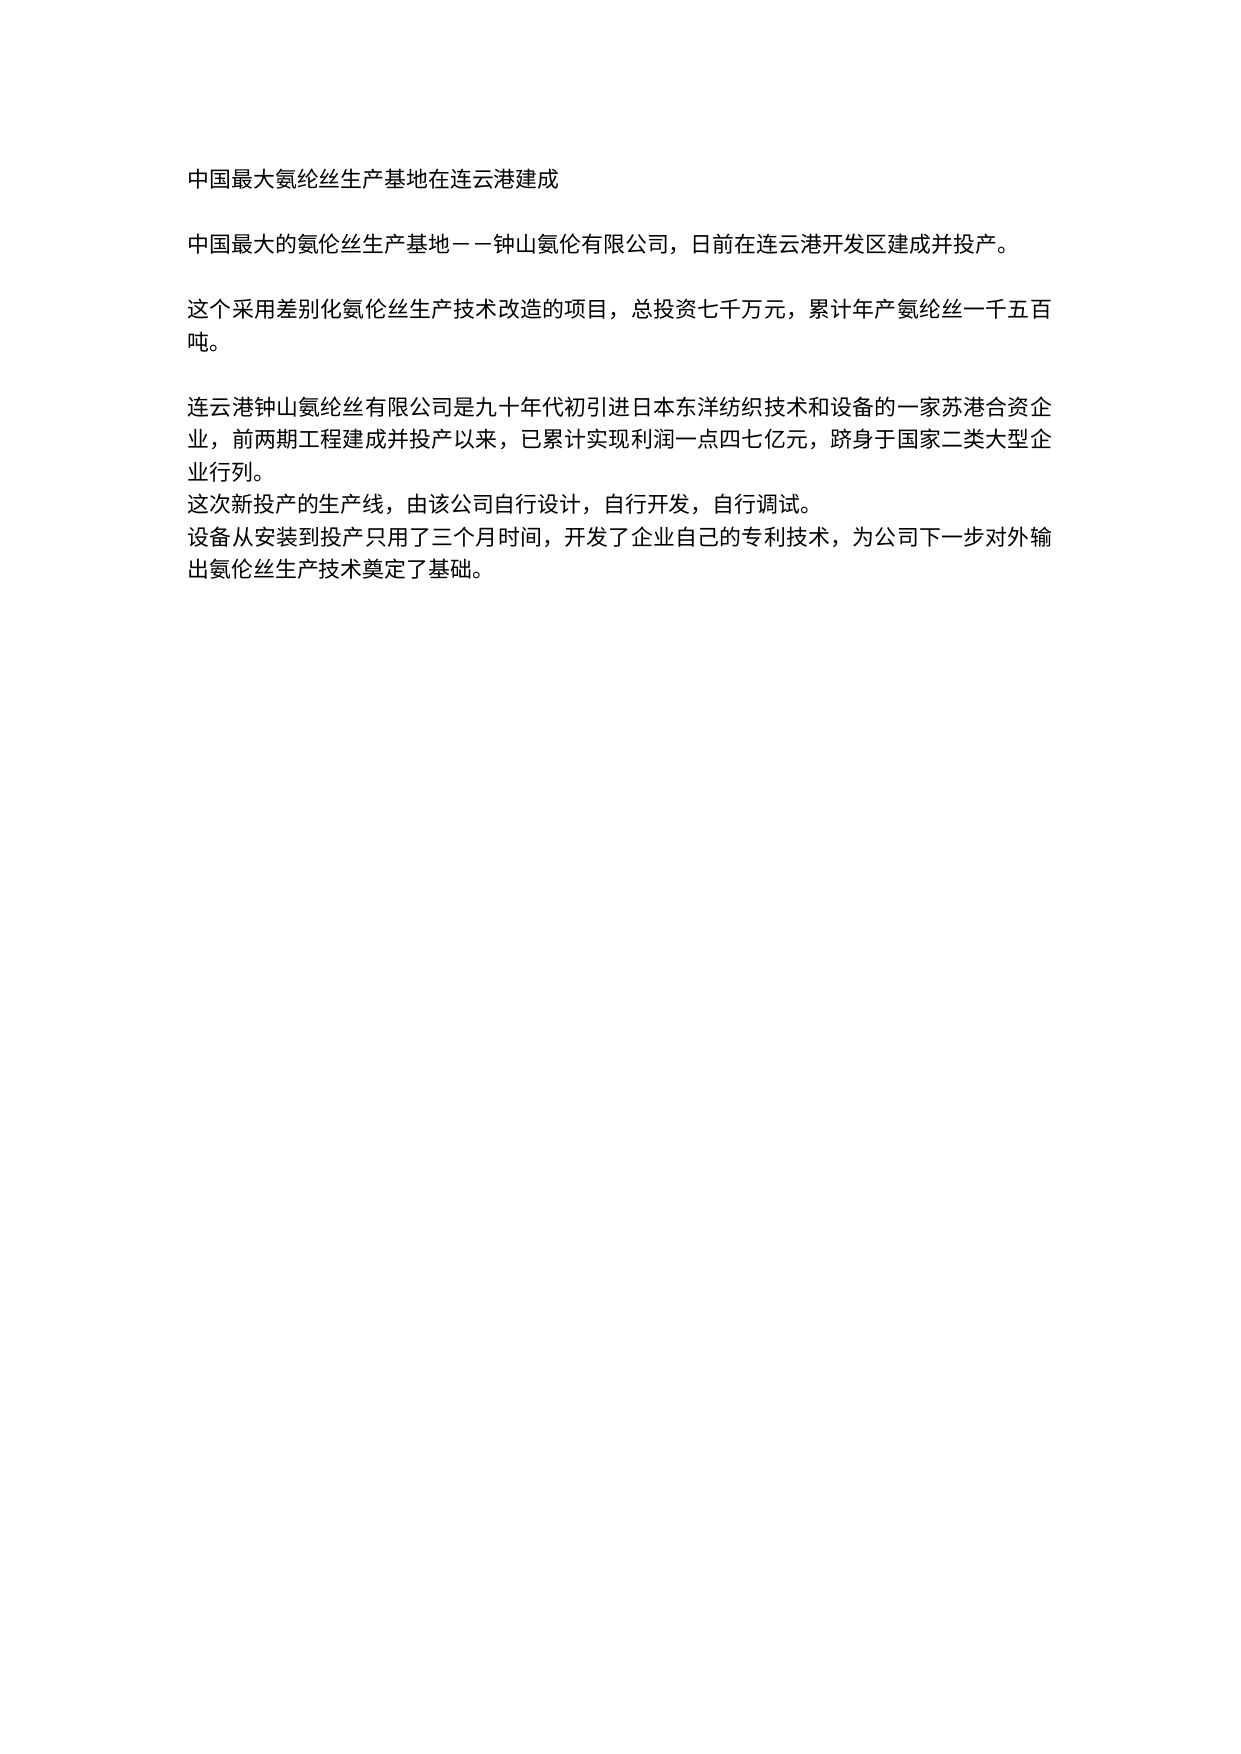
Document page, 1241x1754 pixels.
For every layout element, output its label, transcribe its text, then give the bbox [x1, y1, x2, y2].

text 这次新投产的生产线，由该公司自行设计，自行开发，自行调试。 [187, 487, 1053, 519]
text 中国最大氨纶丝生产基地在连云港建成 [187, 162, 1053, 194]
text 连云港钟山氨纶丝有限公司是九十年代初引进日本东洋纺织技术和设备的一家苏港合资企业，前两期工程建成并投产以来，已累计实现利润一点四七亿元，跻身于国家二类大型企业行列。 [187, 389, 1053, 487]
text 中国最大的氨伦丝生产基地－－钟山氨伦有限公司，日前在连云港开发区建成并投产。 [187, 227, 1053, 259]
text 这个采用差别化氨伦丝生产技术改造的项目，总投资七千万元，累计年产氨纶丝一千五百吨。 [187, 292, 1053, 357]
text 设备从安装到投产只用了三个月时间，开发了企业自己的专利技术，为公司下一步对外输出氨伦丝生产技术奠定了基础。 [187, 519, 1053, 584]
